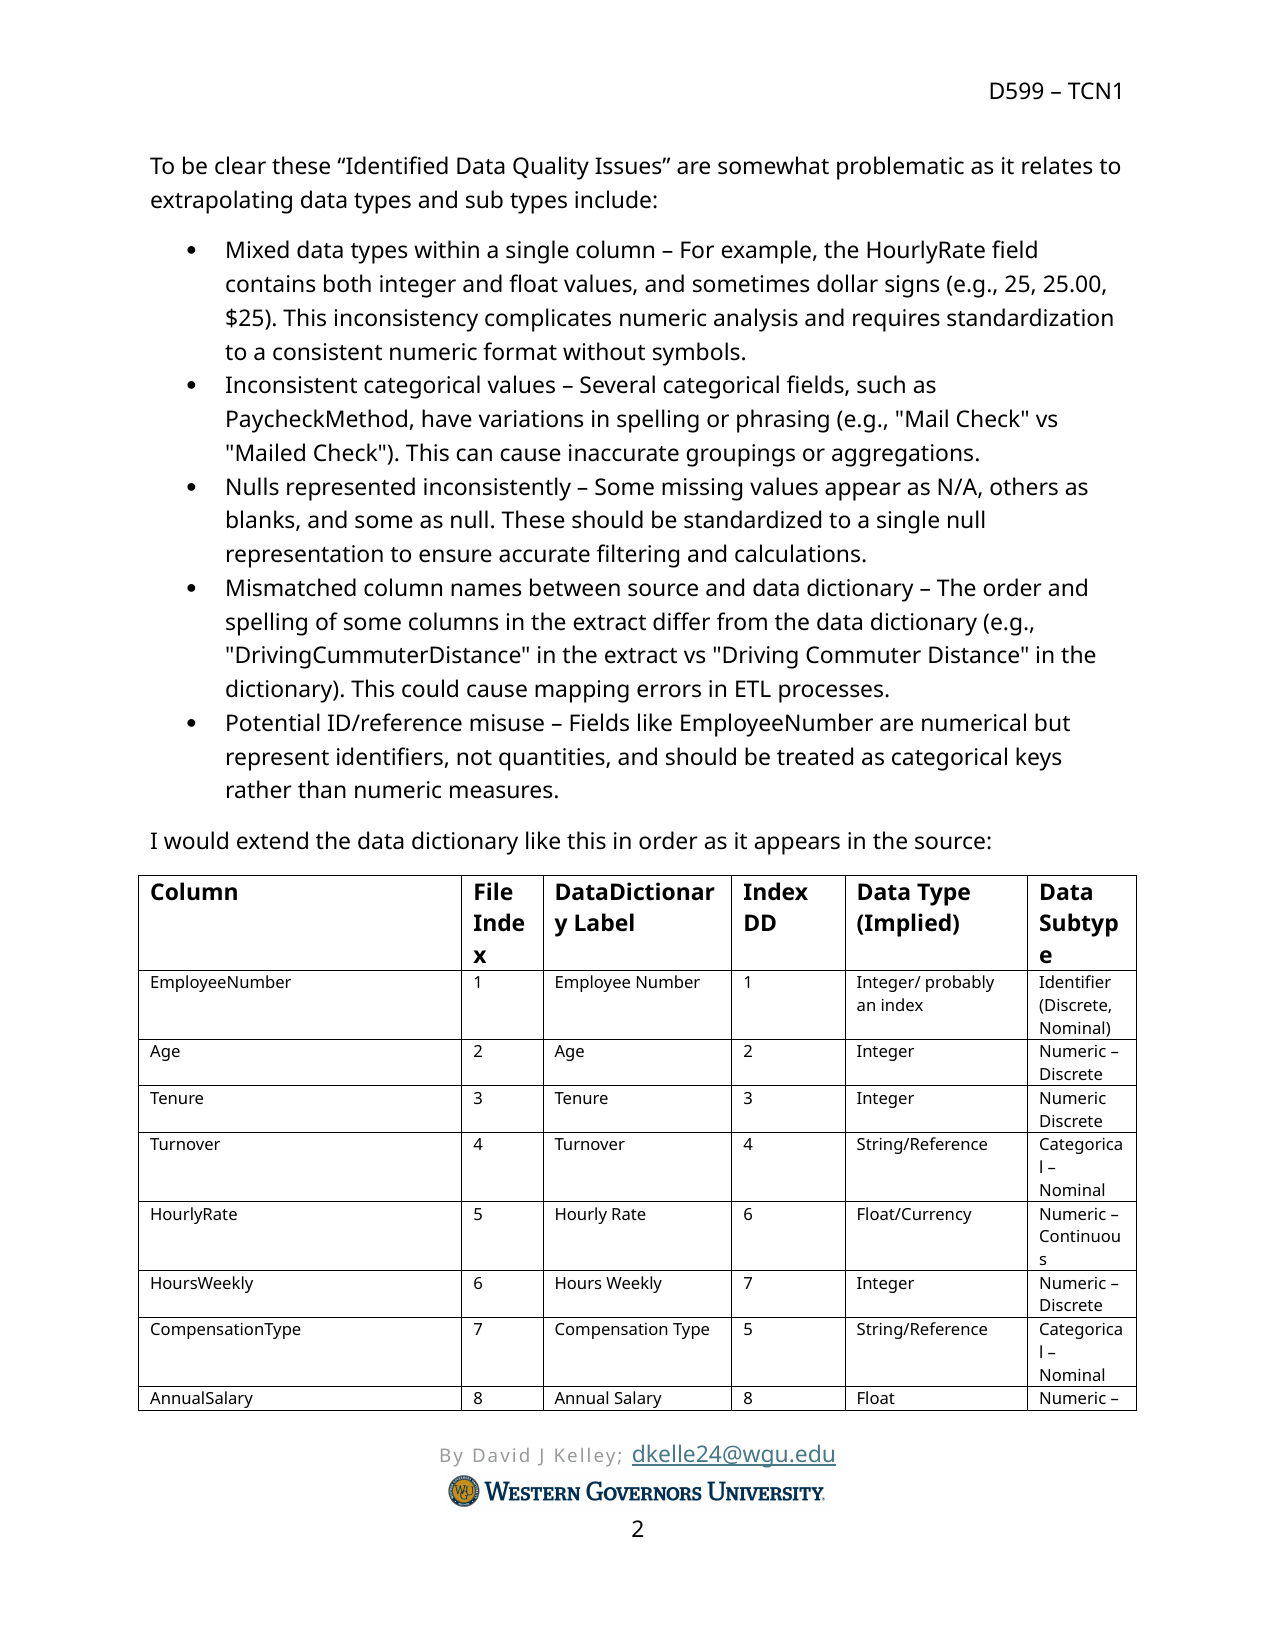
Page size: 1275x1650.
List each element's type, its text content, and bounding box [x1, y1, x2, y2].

table_cell Float/Currency [846, 1202, 1027, 1270]
text To be clear these “Identified Data Quality Issues” are somewhat problematic as it relates to extrapolating data types and sub types include: [150, 150, 1125, 215]
table_cell Tenure [139, 1086, 461, 1132]
table_cell Hourly Rate [544, 1202, 731, 1270]
table_cell Age [544, 1040, 731, 1085]
table_cell Integer [846, 1086, 1027, 1132]
table_cell Turnover [139, 1133, 461, 1201]
table_cell Numeric – Continuous [1028, 1387, 1136, 1409]
table_cell Float [846, 1387, 1027, 1409]
table_cell Integer [846, 1040, 1027, 1085]
list Nulls represented inconsistently – Some missing values appear as N/A, others as blanks, and some as null. These should be standardized to a single null representation to ensure accurate filtering and calculations. [187, 470, 1125, 569]
table_header Column [139, 876, 461, 970]
table_cell Integer/ probably an index [846, 971, 1027, 1039]
table_cell Categorical – Nominal [1028, 1133, 1136, 1201]
picture [443, 1469, 832, 1513]
table_cell String/Reference [846, 1133, 1027, 1201]
table_cell HoursWeekly [139, 1271, 461, 1317]
table_cell 4 [732, 1133, 845, 1201]
table_cell Categorical – Nominal [1028, 1318, 1136, 1386]
table_cell HourlyRate [139, 1202, 461, 1270]
table_cell 8 [462, 1387, 543, 1409]
table_cell 6 [732, 1202, 845, 1270]
table_cell 2 [732, 1040, 845, 1085]
table_cell Annual Salary [544, 1387, 731, 1409]
table_cell 8 [732, 1387, 845, 1409]
table_cell 2 [462, 1040, 543, 1085]
list Mixed data types within a single column – For example, the HourlyRate field contains both integer and float values, and sometimes dollar signs (e.g., 25, 25.00, $25). This inconsistency complicates numeric analysis and requires standardization to a consistent numeric format without symbols. [187, 234, 1125, 367]
table_cell Numeric – Discrete [1028, 1040, 1136, 1085]
table_cell 5 [462, 1202, 543, 1270]
table_cell 3 [462, 1086, 543, 1132]
table_cell Identifier (Discrete, Nominal) [1028, 971, 1136, 1039]
table_header DataDictionary Label [544, 876, 731, 970]
table_cell Numeric – Discrete [1028, 1271, 1136, 1317]
list Mismatched column names between source and data dictionary – The order and spelling of some columns in the extract differ from the data dictionary (e.g., "DrivingCummuterDistance" in the extract vs "Driving Commuter Distance" in the dictionary). This could cause mapping errors in ETL processes. [187, 572, 1125, 704]
list Potential ID/reference misuse – Fields like EmployeeNumber are numerical but represent identifiers, not quantities, and should be treated as categorical keys rather than numeric measures. [187, 707, 1125, 805]
table_cell 5 [732, 1318, 845, 1386]
list Inconsistent categorical values – Several categorical fields, such as PaycheckMethod, have variations in spelling or phrasing (e.g., "Mail Check" vs "Mailed Check"). This can cause inaccurate groupings or aggregations. [187, 369, 1125, 468]
table_cell Numeric – Continuous [1028, 1202, 1136, 1270]
table_cell Compensation Type [544, 1318, 731, 1386]
table_cell 6 [462, 1271, 543, 1317]
table_cell String/Reference [846, 1318, 1027, 1386]
table_header Data Subtype [1028, 876, 1136, 970]
table_cell CompensationType [139, 1318, 461, 1386]
table_cell 7 [462, 1318, 543, 1386]
table_cell Hours Weekly [544, 1271, 731, 1317]
table_header Data Type (Implied) [846, 876, 1027, 970]
table_cell AnnualSalary [139, 1387, 461, 1409]
table_cell Numeric Discrete [1028, 1086, 1136, 1132]
table_cell 3 [732, 1086, 845, 1132]
table_cell Tenure [544, 1086, 731, 1132]
table_cell 4 [462, 1133, 543, 1201]
table_cell Employee Number [544, 971, 731, 1039]
table_cell EmployeeNumber [139, 971, 461, 1039]
table_cell 1 [732, 971, 845, 1039]
table_cell Integer [846, 1271, 1027, 1317]
table_header File Index [462, 876, 543, 970]
table_cell 7 [732, 1271, 845, 1317]
table_cell Turnover [544, 1133, 731, 1201]
table_cell 1 [462, 971, 543, 1039]
text I would extend the data dictionary like this in order as it appears in the source: [150, 824, 1125, 856]
table_header Index DD [732, 876, 845, 970]
table_cell Age [139, 1040, 461, 1085]
